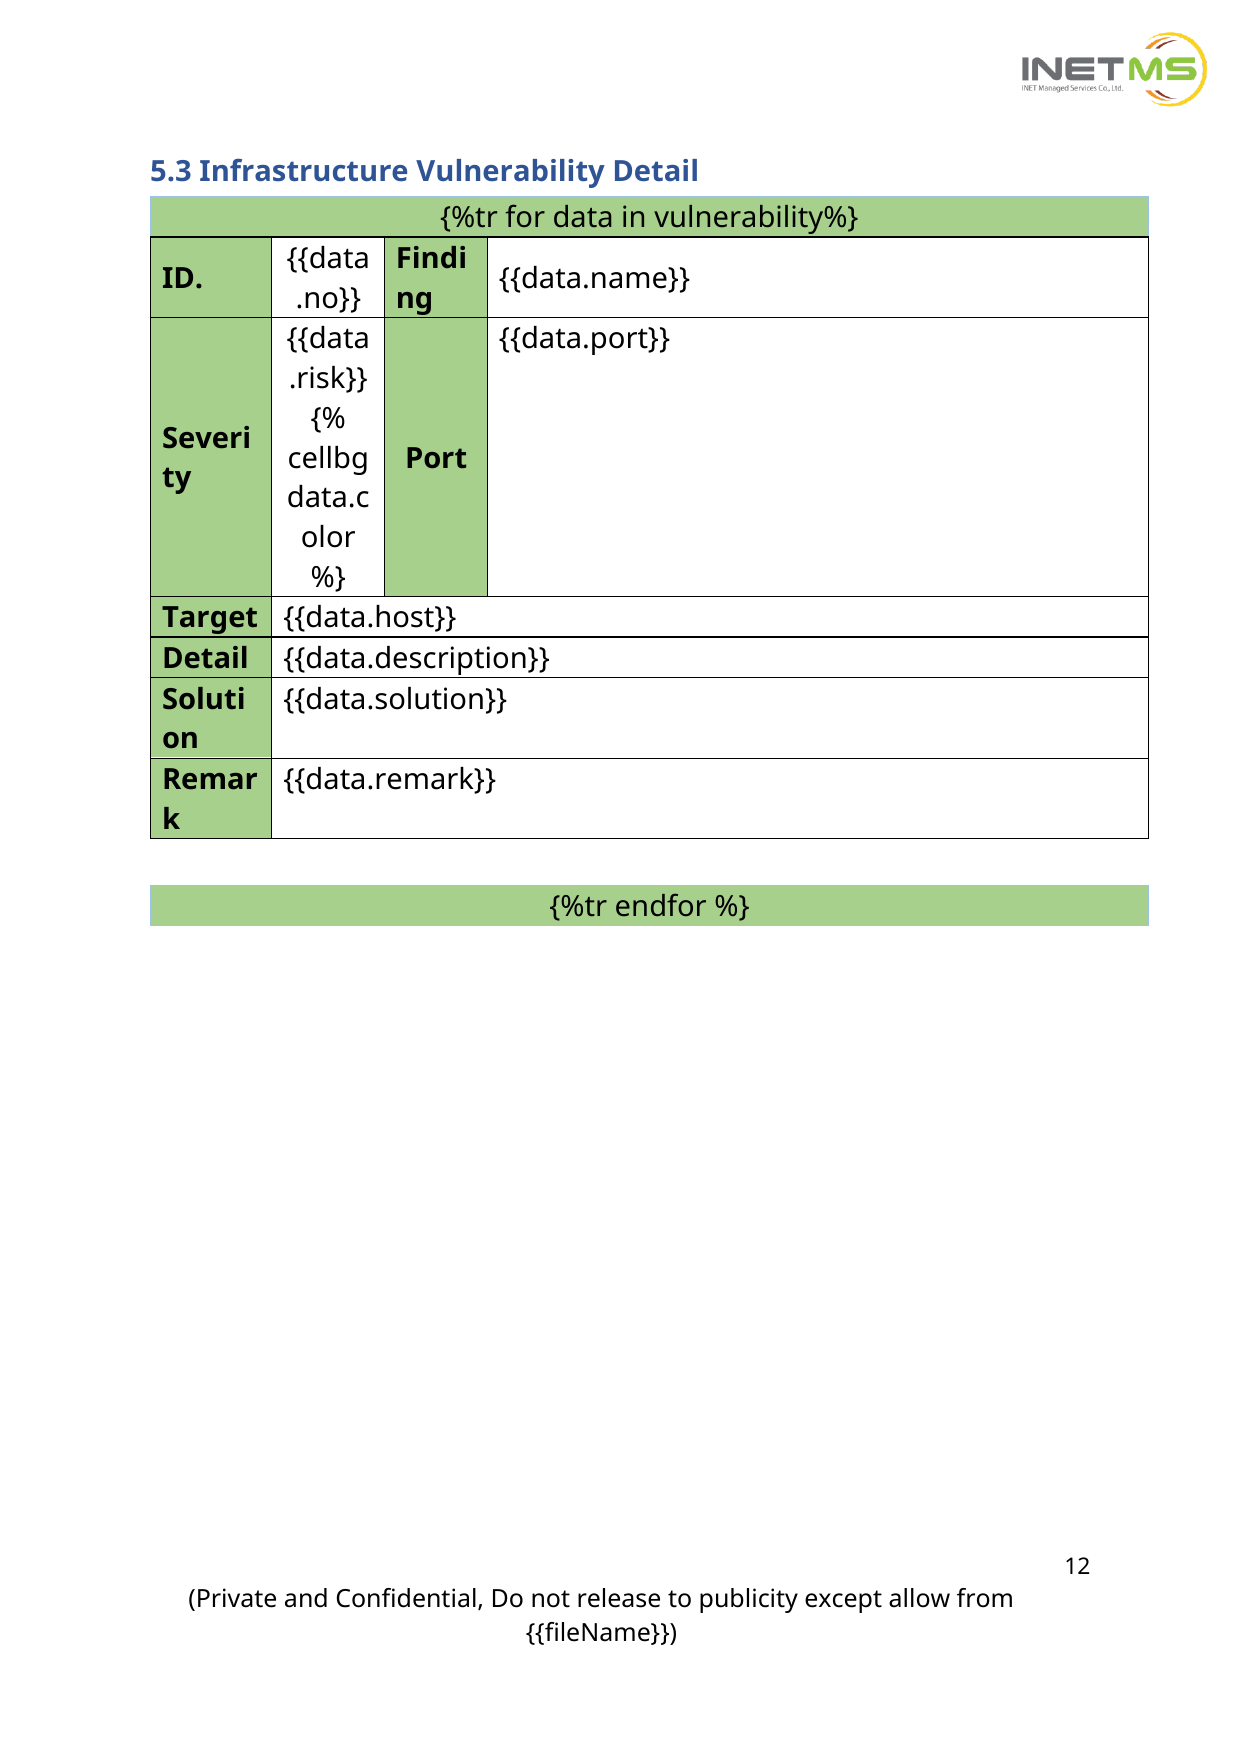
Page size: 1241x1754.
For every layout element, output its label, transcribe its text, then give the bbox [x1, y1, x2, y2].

table_cell {{data.solution}} [272, 678, 1148, 757]
table_cell Finding [385, 238, 487, 317]
picture [1012, 29, 1211, 114]
table_cell Target [151, 597, 271, 636]
table_cell Solution [151, 678, 271, 757]
table_cell Port [385, 318, 487, 596]
table_cell {{data.name}} [488, 238, 1148, 317]
table_cell Remark [151, 759, 271, 838]
table_header {%tr endfor %} [151, 886, 1148, 925]
subtitle 5.3 Infrastructure Vulnerability Detail [150, 150, 1090, 190]
table_header {%tr for data in vulnerability%} [151, 197, 1148, 236]
table_cell Severity [151, 318, 271, 596]
table_cell {{data.port}} [488, 318, 1148, 596]
table_cell {{data.remark}} [272, 759, 1148, 838]
table_cell {{data.risk}}{% cellbg data.color%} [272, 318, 384, 596]
table_cell Detail [151, 638, 271, 677]
table_cell ID. [151, 238, 271, 317]
table_cell {{data.no}} [272, 238, 384, 317]
